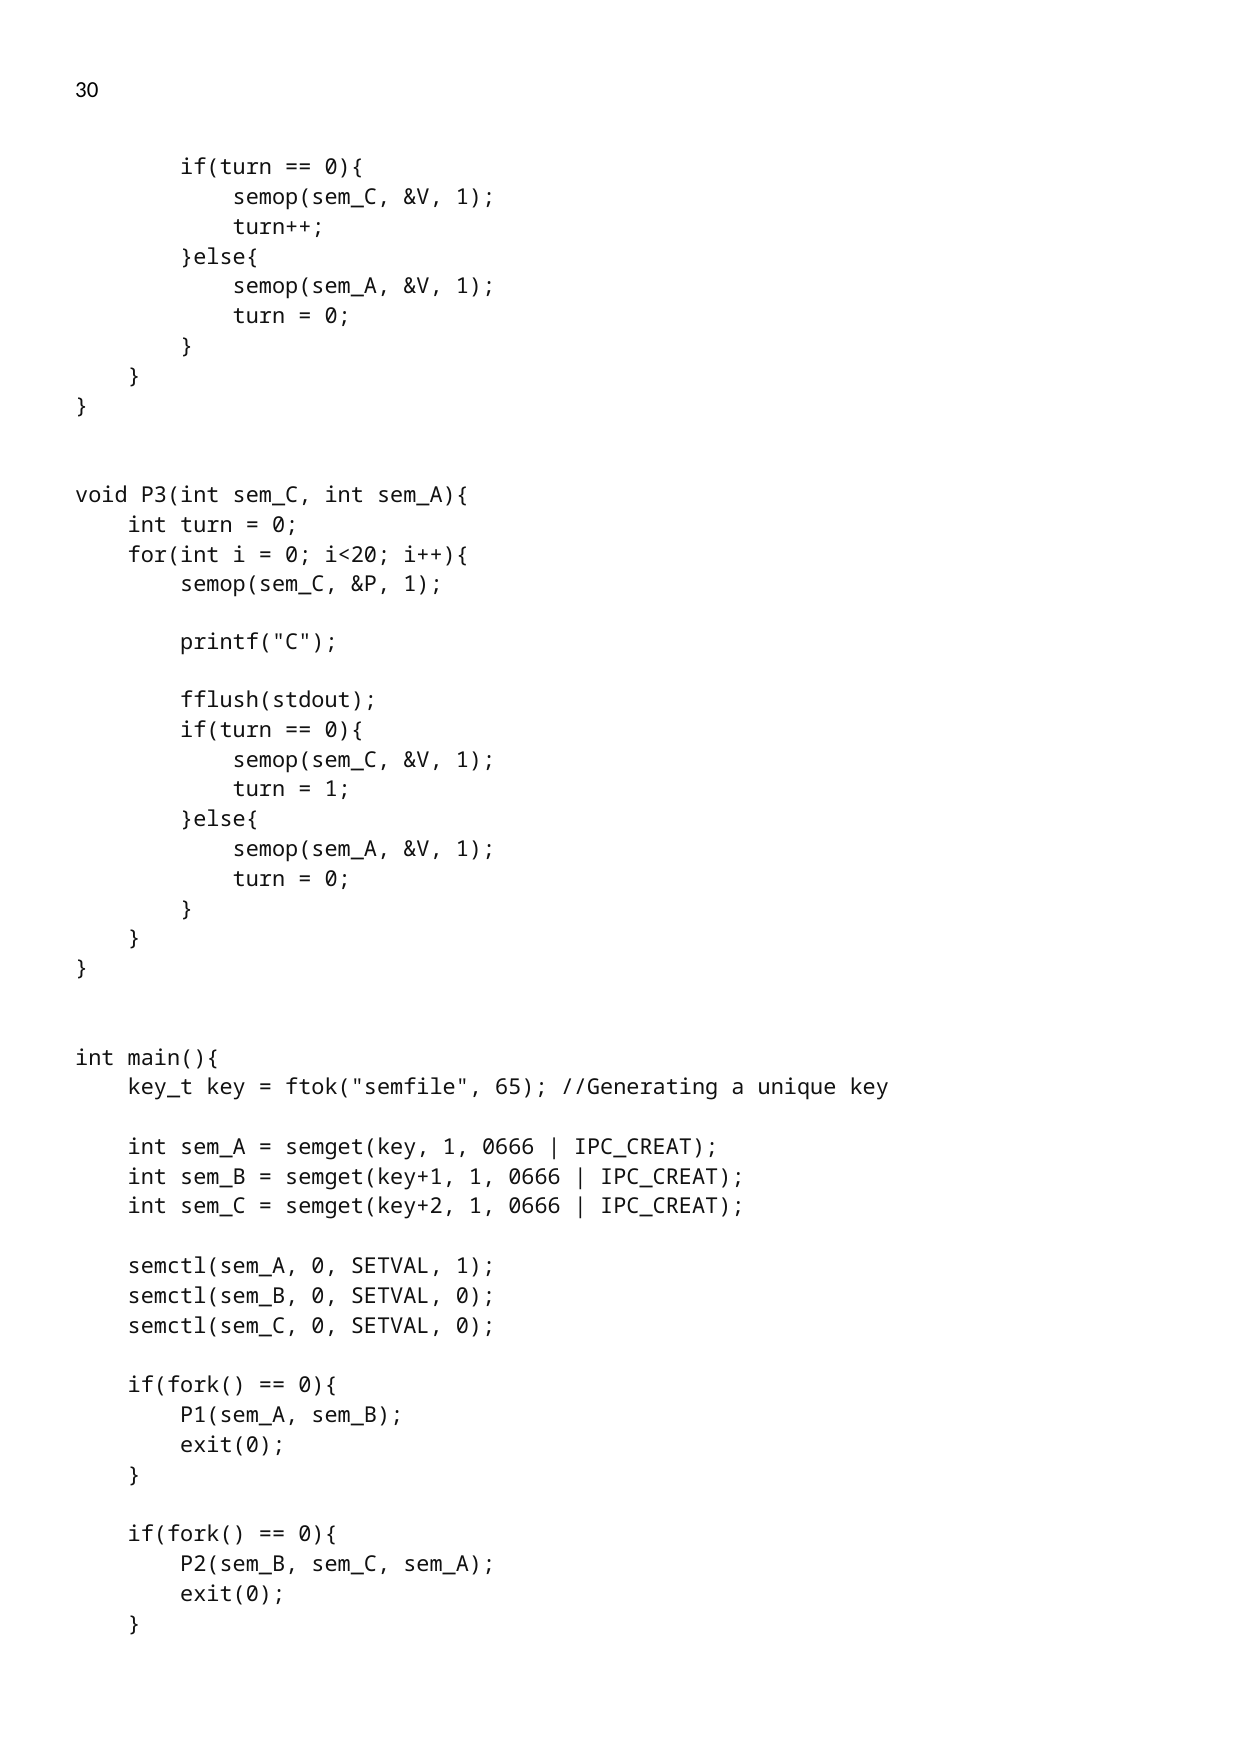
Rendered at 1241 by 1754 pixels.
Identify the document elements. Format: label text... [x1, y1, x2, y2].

text semop(sem_C, &V, 1); [75, 181, 1165, 211]
text key_t key = ftok("semfile", 65); //Generating a unique key [75, 1071, 1165, 1101]
text } [75, 1458, 1165, 1488]
text semctl(sem_C, 0, SETVAL, 0); [75, 1309, 1165, 1339]
text exit(0); [75, 1578, 1165, 1607]
text semop(sem_A, &V, 1); [75, 270, 1165, 300]
text } [75, 952, 1165, 982]
text turn++; [75, 211, 1165, 241]
text int sem_B = semget(key+1, 1, 0666 | IPC_CREAT); [75, 1161, 1165, 1190]
text } [75, 922, 1165, 952]
text int sem_A = semget(key, 1, 0666 | IPC_CREAT); [75, 1131, 1165, 1161]
text turn = 1; [75, 773, 1165, 803]
text semctl(sem_B, 0, SETVAL, 0); [75, 1280, 1165, 1309]
text fflush(stdout); [75, 684, 1165, 714]
text } [75, 360, 1165, 389]
text printf("C"); [75, 626, 1165, 656]
text P1(sem_A, sem_B); [75, 1399, 1165, 1429]
text exit(0); [75, 1429, 1165, 1458]
text } [75, 330, 1165, 360]
text if(turn == 0){ [75, 714, 1165, 743]
text int turn = 0; [75, 509, 1165, 538]
text } [75, 892, 1165, 922]
text int sem_C = semget(key+2, 1, 0666 | IPC_CREAT); [75, 1190, 1165, 1220]
text int main(){ [75, 1041, 1165, 1071]
text }else{ [75, 241, 1165, 270]
text }else{ [75, 803, 1165, 833]
text P2(sem_B, sem_C, sem_A); [75, 1548, 1165, 1578]
text semop(sem_C, &P, 1); [75, 568, 1165, 598]
text void P3(int sem_C, int sem_A){ [75, 479, 1165, 509]
text semop(sem_A, &V, 1); [75, 833, 1165, 863]
text for(int i = 0; i<20; i++){ [75, 538, 1165, 568]
text } [75, 389, 1165, 419]
text if(fork() == 0){ [75, 1369, 1165, 1399]
text } [75, 1607, 1165, 1637]
text semop(sem_C, &V, 1); [75, 743, 1165, 773]
text semctl(sem_A, 0, SETVAL, 1); [75, 1250, 1165, 1280]
text if(fork() == 0){ [75, 1518, 1165, 1548]
text if(turn == 0){ [75, 151, 1165, 181]
text turn = 0; [75, 300, 1165, 330]
text turn = 0; [75, 863, 1165, 892]
